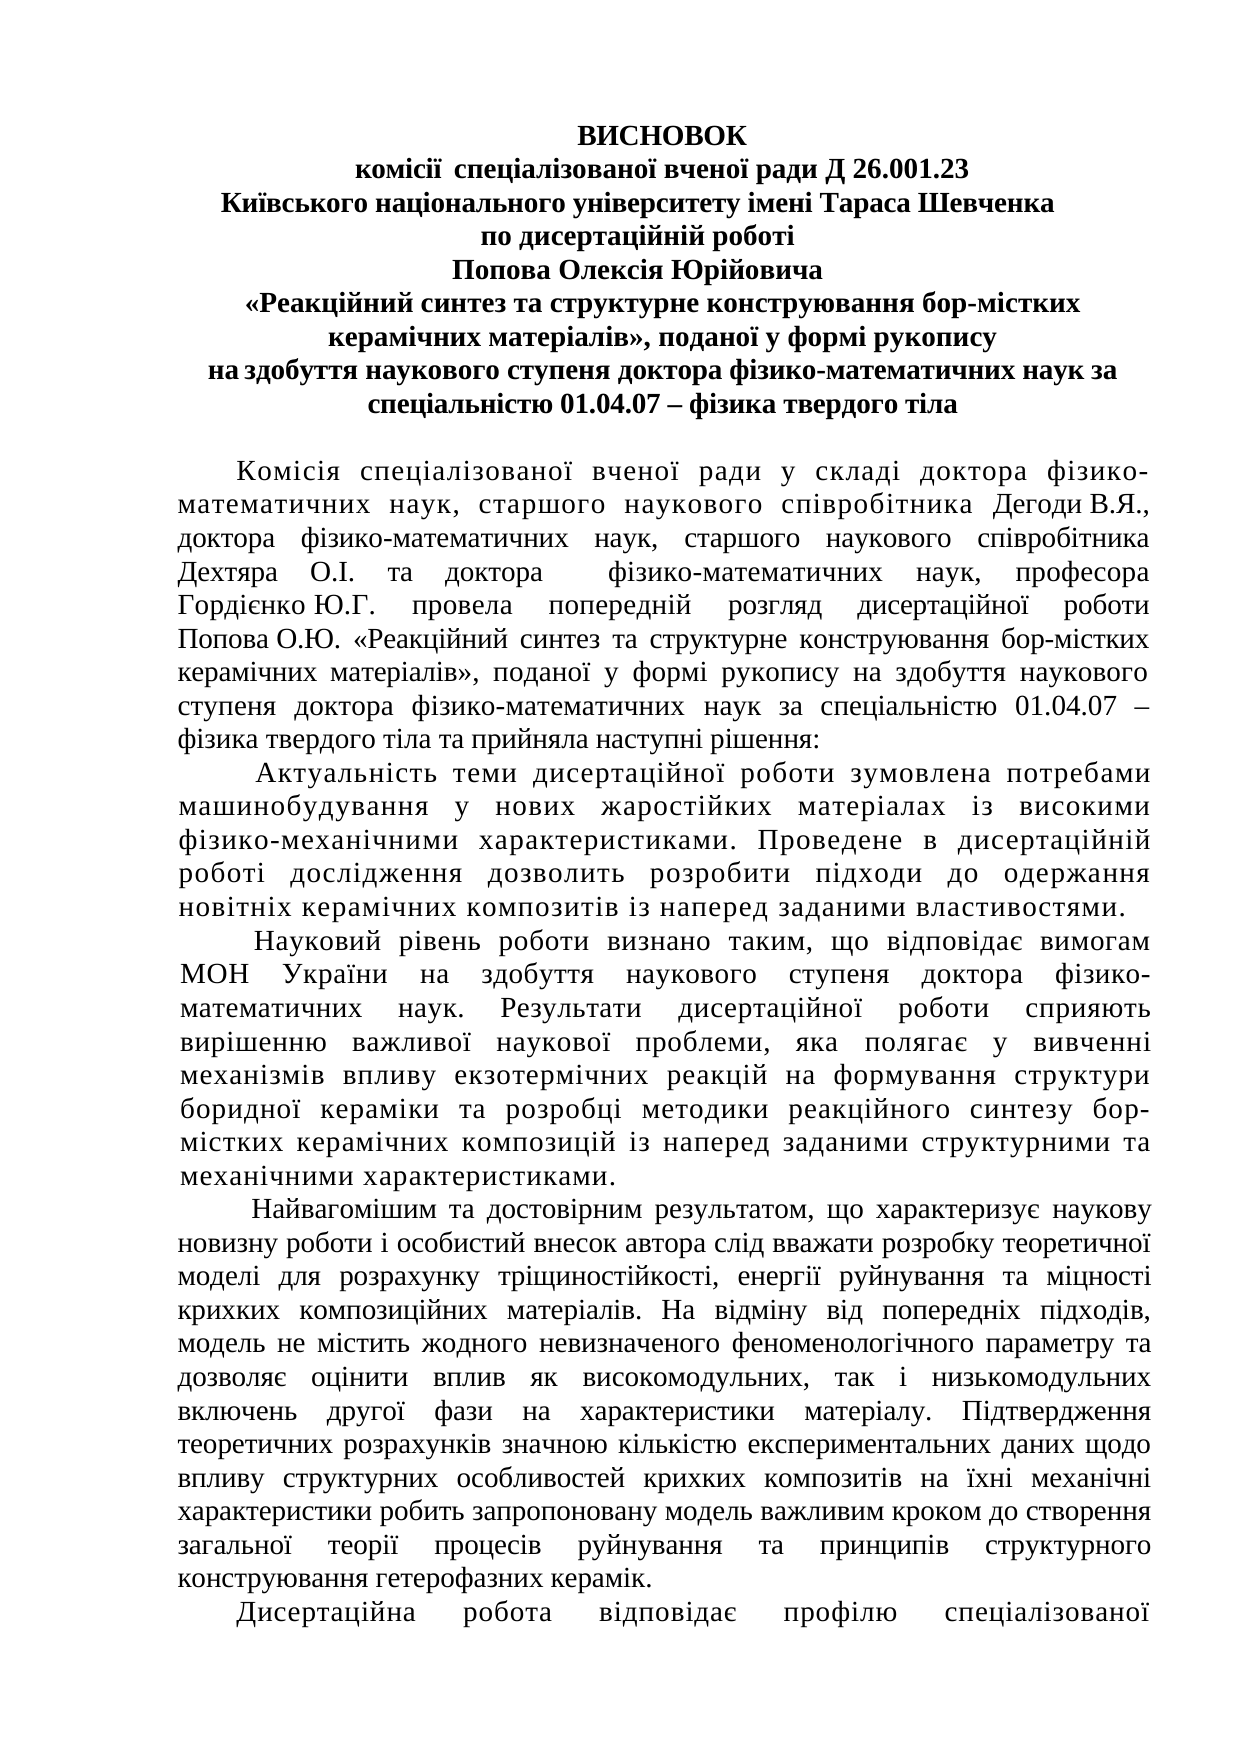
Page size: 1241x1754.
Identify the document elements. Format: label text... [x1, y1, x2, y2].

text «Реакційний синтез та структурне конструювання бор-містких керамічних матеріалів», поданої у формі рукопису [177, 286, 1148, 353]
text Науковий рівень роботи визнано таким, що відповідає вимогам МОН України на здобуття наукового ступеня доктора фізико-математичних наук. Результати дисертаційної роботи сприяють вирішенню важливої наукової проблеми, яка полягає у вивченні механізмів впливу екзотермічних реакцій на формування структури боридної кераміки та розробці методики реакційного синтезу бор-містких керамічних композицій із наперед заданими структурними та механічними характеристиками. [180, 924, 1152, 1192]
text комісії спеціалізованої вченої ради Д 26.001.23 [177, 152, 1147, 185]
text по дисертаційній роботі [177, 219, 1098, 252]
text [177, 1594, 1152, 1628]
text на здобуття наукового ступеня доктора фізико-математичних наук за спеціальністю 01.04.07 – фізика твердого тіла [177, 353, 1148, 420]
text Київського національного університету імені Тараса Шевченка [177, 185, 1098, 219]
text Актуальність теми дисертаційної роботи зумовлена потребами машинобудування у нових жаростійких матеріалах із високими фізико-механічними характеристиками. Проведене в дисертаційній роботі дослідження дозволить розробити підходи до одержання новітніх керамічних композитів із наперед заданими властивостями. [178, 755, 1152, 923]
text Найвагомішим та достовірним результатом, що характеризує наукову новизну роботи і особистий внесок автора слід вважати розробку теоретичної моделі для розрахунку тріщиностійкості, енергії руйнування та міцності крихких композиційних матеріалів. На відміну від попередніх підходів, модель не містить жодного невизначеного феноменологічного параметру та дозволяє оцінити вплив як високомодульних, так і низькомодульних включень другої фази на характеристики матеріалу. Підтвердження теоретичних розрахунків значною кількістю експериментальних даних щодо впливу структурних особливостей крихких композитів на їхні механічні характеристики робить запропоновану модель важливим кроком до створення загальної теорії процесів руйнування та принципів структурного конструювання гетерофазних керамік. [177, 1192, 1152, 1594]
text Попова Олексія Юрійовича [177, 252, 1098, 286]
text Комісія спеціалізованої вченої ради у складі доктора фізико-математичних наук, старшого наукового співробітника Дегоди В.Я., доктора фізико-математичних наук, старшого наукового співробітника Дехтяра О.І. та доктора фізико-математичних наук, професора Гордієнко Ю.Г. провела попередній розгляд дисертаційної роботи Попова О.Ю. «Реакційний синтез та структурне конструювання бор-містких керамічних матеріалів», поданої у формі рукопису на здобуття наукового ступеня доктора фізико-математичних наук за спеціальністю 01.04.07 – фізика твердого тіла та прийняла наступні рішення: [177, 453, 1150, 755]
text ВИСНОВОК [177, 118, 1147, 152]
